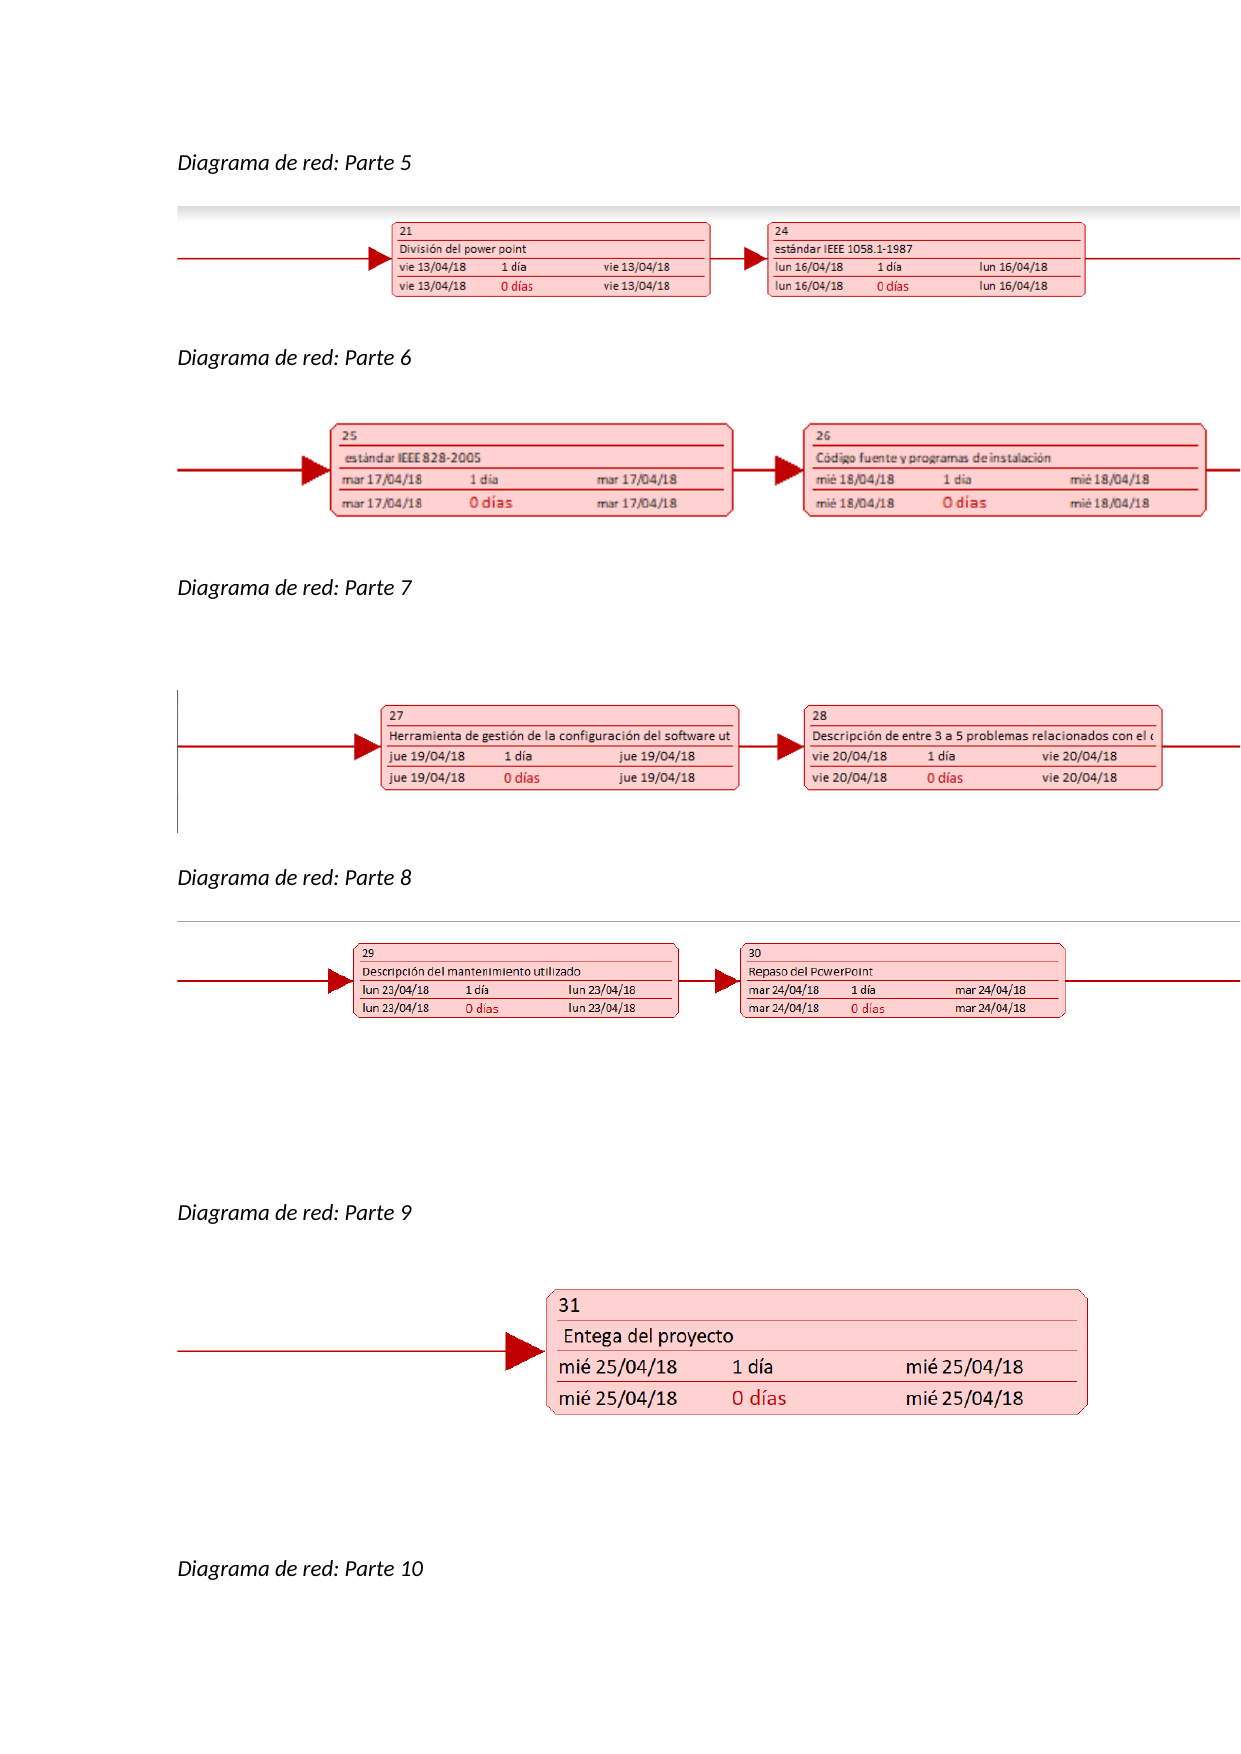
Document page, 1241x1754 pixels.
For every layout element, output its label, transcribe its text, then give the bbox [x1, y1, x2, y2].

picture [177, 206, 1241, 313]
text Diagrama de red: Parte 7 [177, 573, 1063, 601]
picture [177, 401, 1241, 543]
text Diagrama de red: Parte 5 [177, 148, 1063, 176]
picture [177, 690, 1241, 833]
text Diagrama de red: Parte 10 [177, 1554, 1063, 1582]
picture [177, 921, 1241, 1167]
text Diagrama de red: Parte 9 [177, 1198, 1063, 1226]
text Diagrama de red: Parte 8 [177, 863, 1063, 891]
picture [177, 1256, 1167, 1524]
text Diagrama de red: Parte 6 [177, 343, 1063, 371]
